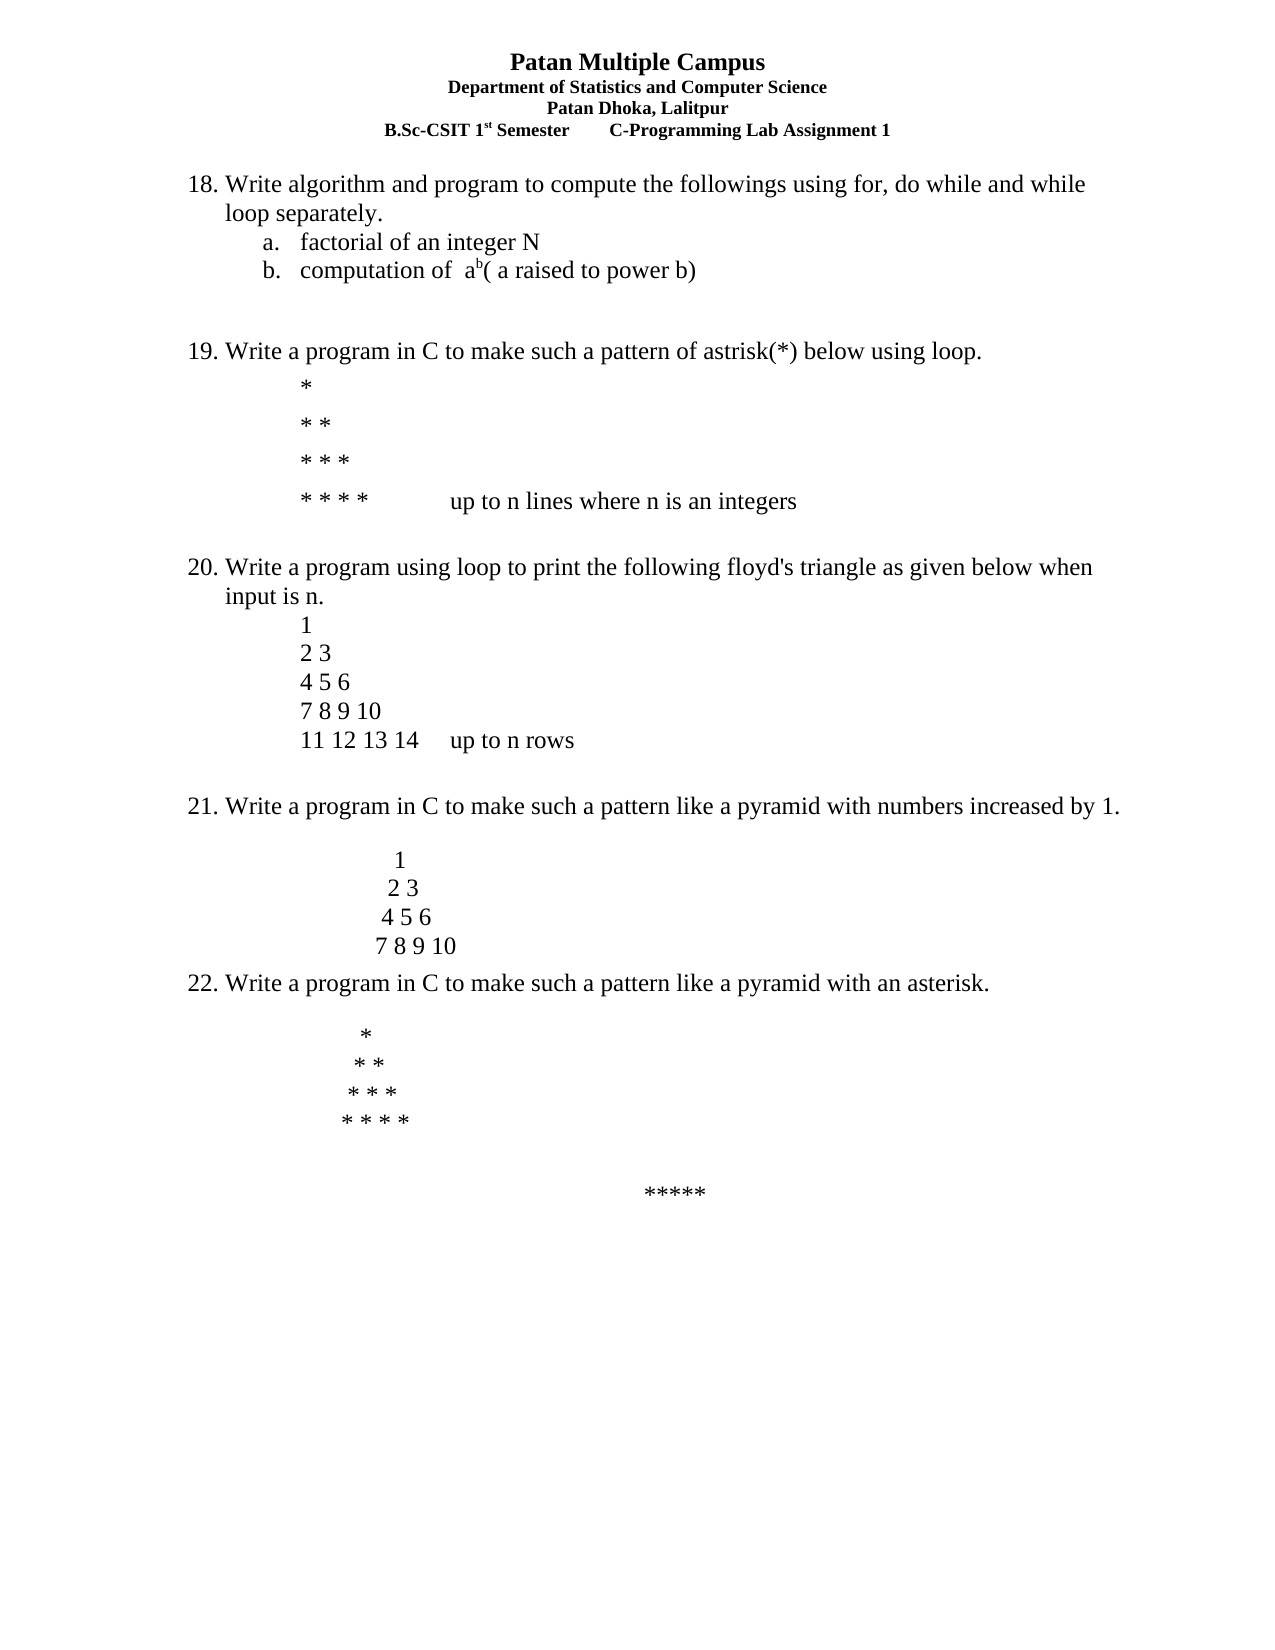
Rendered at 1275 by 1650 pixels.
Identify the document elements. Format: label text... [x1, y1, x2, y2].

text 7 8 9 10 [375, 931, 1125, 960]
text 2 3 [375, 873, 1125, 902]
list Write a program in C to make such a pattern like a pyramid with numbers increased by 1. [187, 782, 1125, 820]
list * * * [300, 440, 1125, 477]
list Write algorithm and program to compute the followings using for, do while and while loop separately. [187, 169, 1125, 227]
text * * * [341, 1080, 1125, 1108]
list computation of ab( a raised to power b) [262, 255, 1125, 284]
text 4 5 6 [375, 902, 1125, 931]
list * [300, 365, 1125, 402]
text 1 [375, 845, 1125, 873]
list 4 5 6 [300, 667, 1125, 696]
list Write a program in C to make such a pattern of astrisk(*) below using loop. [187, 327, 1125, 365]
text * [341, 1022, 1125, 1051]
text * * [341, 1051, 1125, 1080]
list 7 8 9 10 [300, 696, 1125, 725]
list factorial of an integer N [262, 227, 1125, 255]
list 2 3 [300, 638, 1125, 667]
list ***** [225, 1180, 1125, 1209]
list 11 12 13 14 up to n rows [300, 725, 1125, 753]
list Write a program using loop to print the following floyd's triangle as given below when input is n. [187, 552, 1125, 610]
list Write a program in C to make such a pattern like a pyramid with an asterisk. [187, 960, 1125, 997]
text * * * * [341, 1108, 1125, 1137]
list * * [300, 402, 1125, 440]
list 1 [300, 610, 1125, 638]
list * * * * up to n lines where n is an integers [300, 477, 1125, 515]
